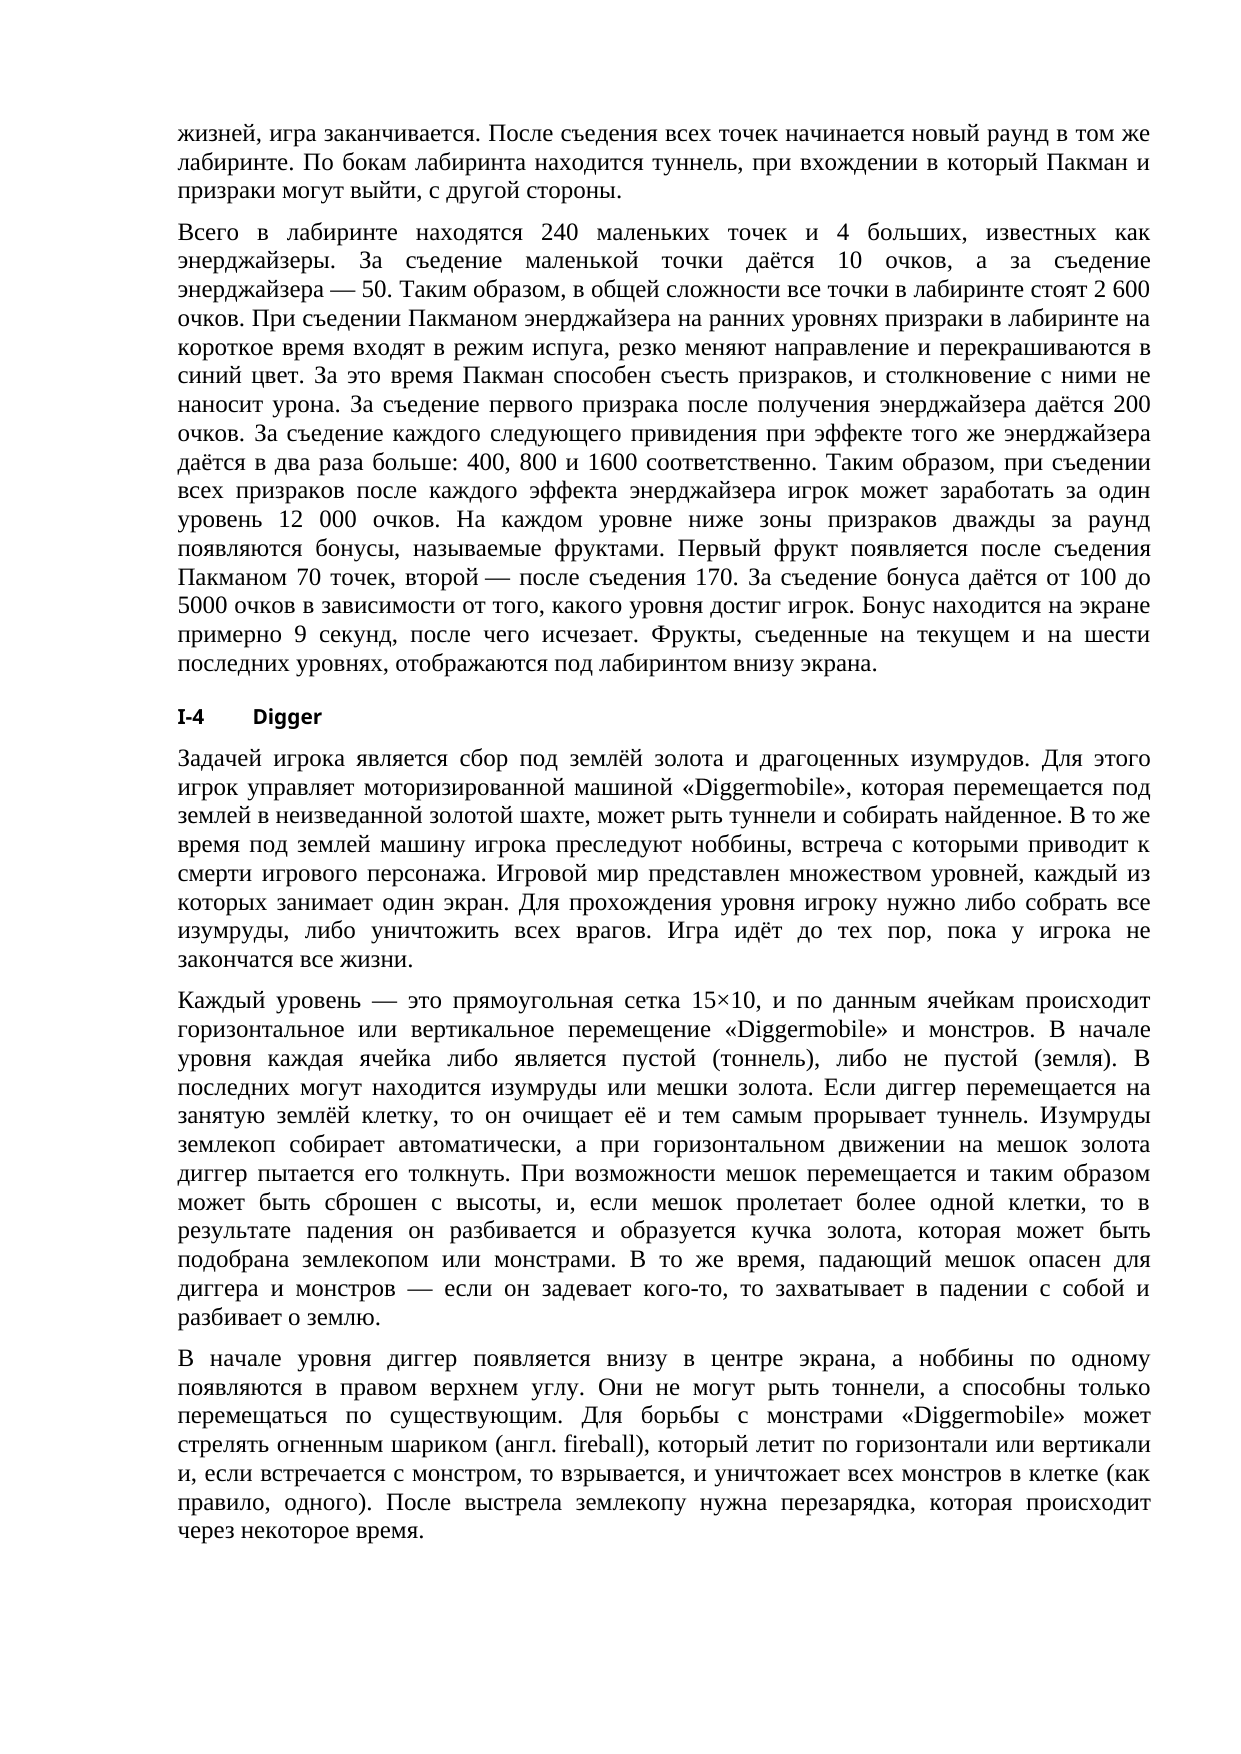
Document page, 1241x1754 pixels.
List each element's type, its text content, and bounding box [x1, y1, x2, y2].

text Каждый уровень — это прямоугольная сетка 15×10, и по данным ячейкам происходит горизонтальное или вертикальное перемещение «Diggermobile» и монстров. В начале уровня каждая ячейка либо является пустой (тоннель), либо не пустой (земля). В последних могут находится изумруды или мешки золота. Если диггер перемещается на занятую землёй клетку, то он очищает её и тем самым прорывает туннель. Изумруды землекоп собирает автоматически, а при горизонтальном движении на мешок золота диггер пытается его толкнуть. При возможности мешок перемещается и таким образом может быть сброшен с высоты, и, если мешок пролетает более одной клетки, то в результате падения он разбивается и образуется кучка золота, которая может быть подобрана землекопом или монстрами. В то же время, падающий мешок опасен для диггера и монстров — если он задевает кого-то, то захватывает в падении с собой и разбивает о землю. [177, 985, 1152, 1330]
text Задачей игрока является сбор под землёй золота и драгоценных изумрудов. Для этого игрок управляет моторизированной машиной «Diggermobile», которая перемещается под землей в неизведанной золотой шахте, может рыть туннели и собирать найденное. В то же время под землей машину игрока преследуют ноббины, встреча с которыми приводит к смерти игрового персонажа. Игровой мир представлен множеством уровней, каждый из которых занимает один экран. Для прохождения уровня игроку нужно либо собрать все изумруды, либо уничтожить всех врагов. Игра идёт до тех пор, пока у игрока не закончатся все жизни. [177, 743, 1152, 973]
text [177, 118, 1152, 204]
subtitle Digger [177, 702, 1152, 730]
text Всего в лабиринте находятся 240 маленьких точек и 4 больших, известных как энерджайзеры. За съедение маленькой точки даётся 10 очков, а за съедение энерджайзера — 50. Таким образом, в общей сложности все точки в лабиринте стоят 2 600 очков. При съедении Пакманом энерджайзера на ранних уровнях призраки в лабиринте на короткое время входят в режим испуга, резко меняют направление и перекрашиваются в синий цвет. За это время Пакман способен съесть призраков, и столкновение с ними не наносит урона. За съедение первого призрака после получения энерджайзера даётся 200 очков. За съедение каждого следующего привидения при эффекте того же энерджайзера даётся в два раза больше: 400, 800 и 1600 соответственно. Таким образом, при съедении всех призраков после каждого эффекта энерджайзера игрок может заработать за один уровень 12 000 очков. На каждом уровне ниже зоны призраков дважды за раунд появляются бонусы, называемые фруктами. Первый фрукт появляется после съедения Пакманом 70 точек, второй — после съедения 170. За съедение бонуса даётся от 100 до 5000 очков в зависимости от того, какого уровня достиг игрок. Бонус находится на экране примерно 9 секунд, после чего исчезает. Фрукты, съеденные на текущем и на шести последних уровнях, отображаются под лабиринтом внизу экрана. [177, 217, 1152, 677]
text В начале уровня диггер появляется внизу в центре экрана, а ноббины по одному появляются в правом верхнем углу. Они не могут рыть тоннели, а способны только перемещаться по существующим. Для борьбы с монстрами «Diggermobile» может стрелять огненным шариком (англ. fireball), который летит по горизонтали или вертикали и, если встречается с монстром, то взрывается, и уничтожает всех монстров в клетке (как правило, одного). После выстрела землекопу нужна перезарядка, которая происходит через некоторое время. [177, 1343, 1152, 1544]
